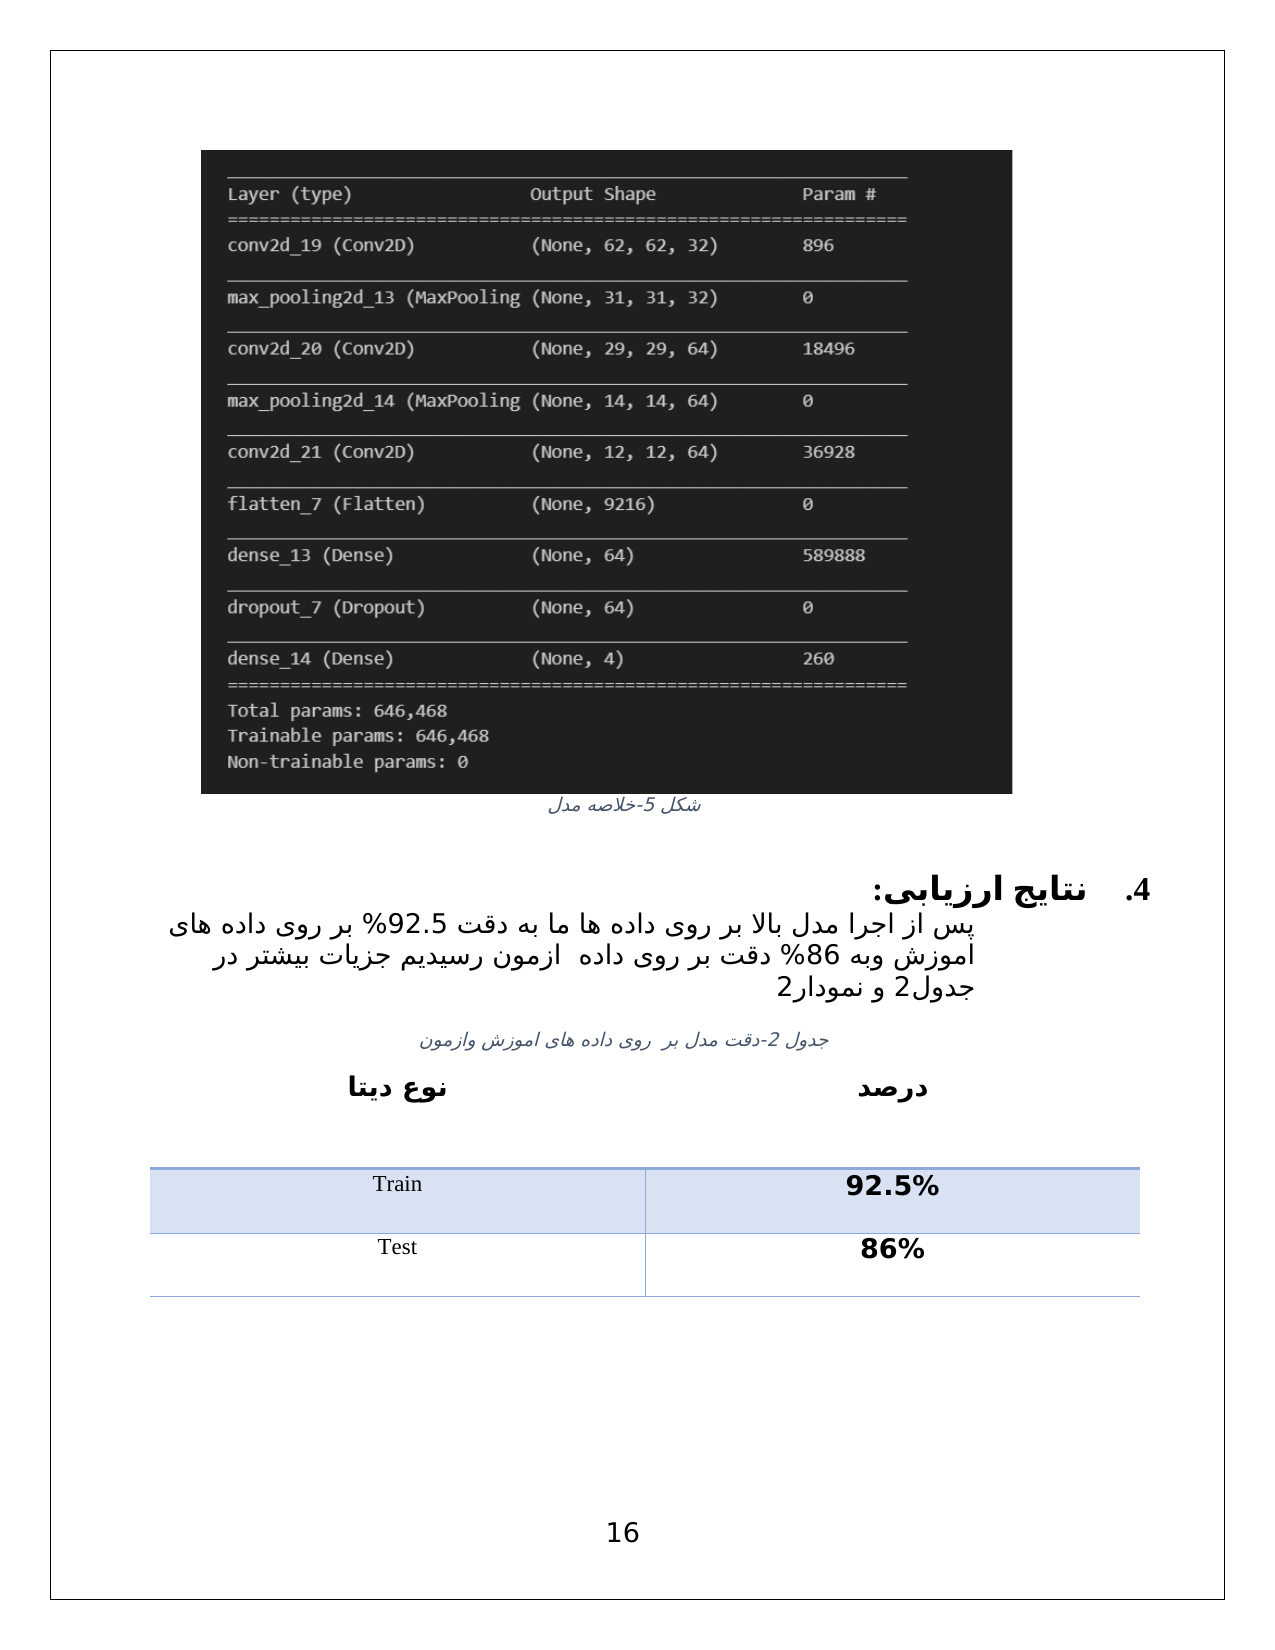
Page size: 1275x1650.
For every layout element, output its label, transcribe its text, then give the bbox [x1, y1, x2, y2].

table_cell 86% [646, 1234, 1140, 1296]
text جدول 2-دقت مدل بر روی داده های اموزش وازمون [150, 1029, 1125, 1051]
table_header نوع دیتا [150, 1072, 645, 1167]
text شکل 5-خلاصه مدل [150, 794, 1125, 816]
table_cell 92.5% [646, 1170, 1140, 1233]
table_header درصد [645, 1072, 1140, 1167]
text پس از اجرا مدل بالا بر روی داده ها ما به دقت 92.5% بر روی داده های اموزش وبه 86% دقت بر روی داده ازمون رسیدیم جزیات بیشتر در جدول2 و نمودار2 [150, 908, 975, 1003]
picture [201, 150, 1013, 794]
table_cell Train [150, 1170, 645, 1233]
table_cell Test [150, 1234, 645, 1296]
subtitle نتایج ارزیابی: [150, 869, 1125, 908]
